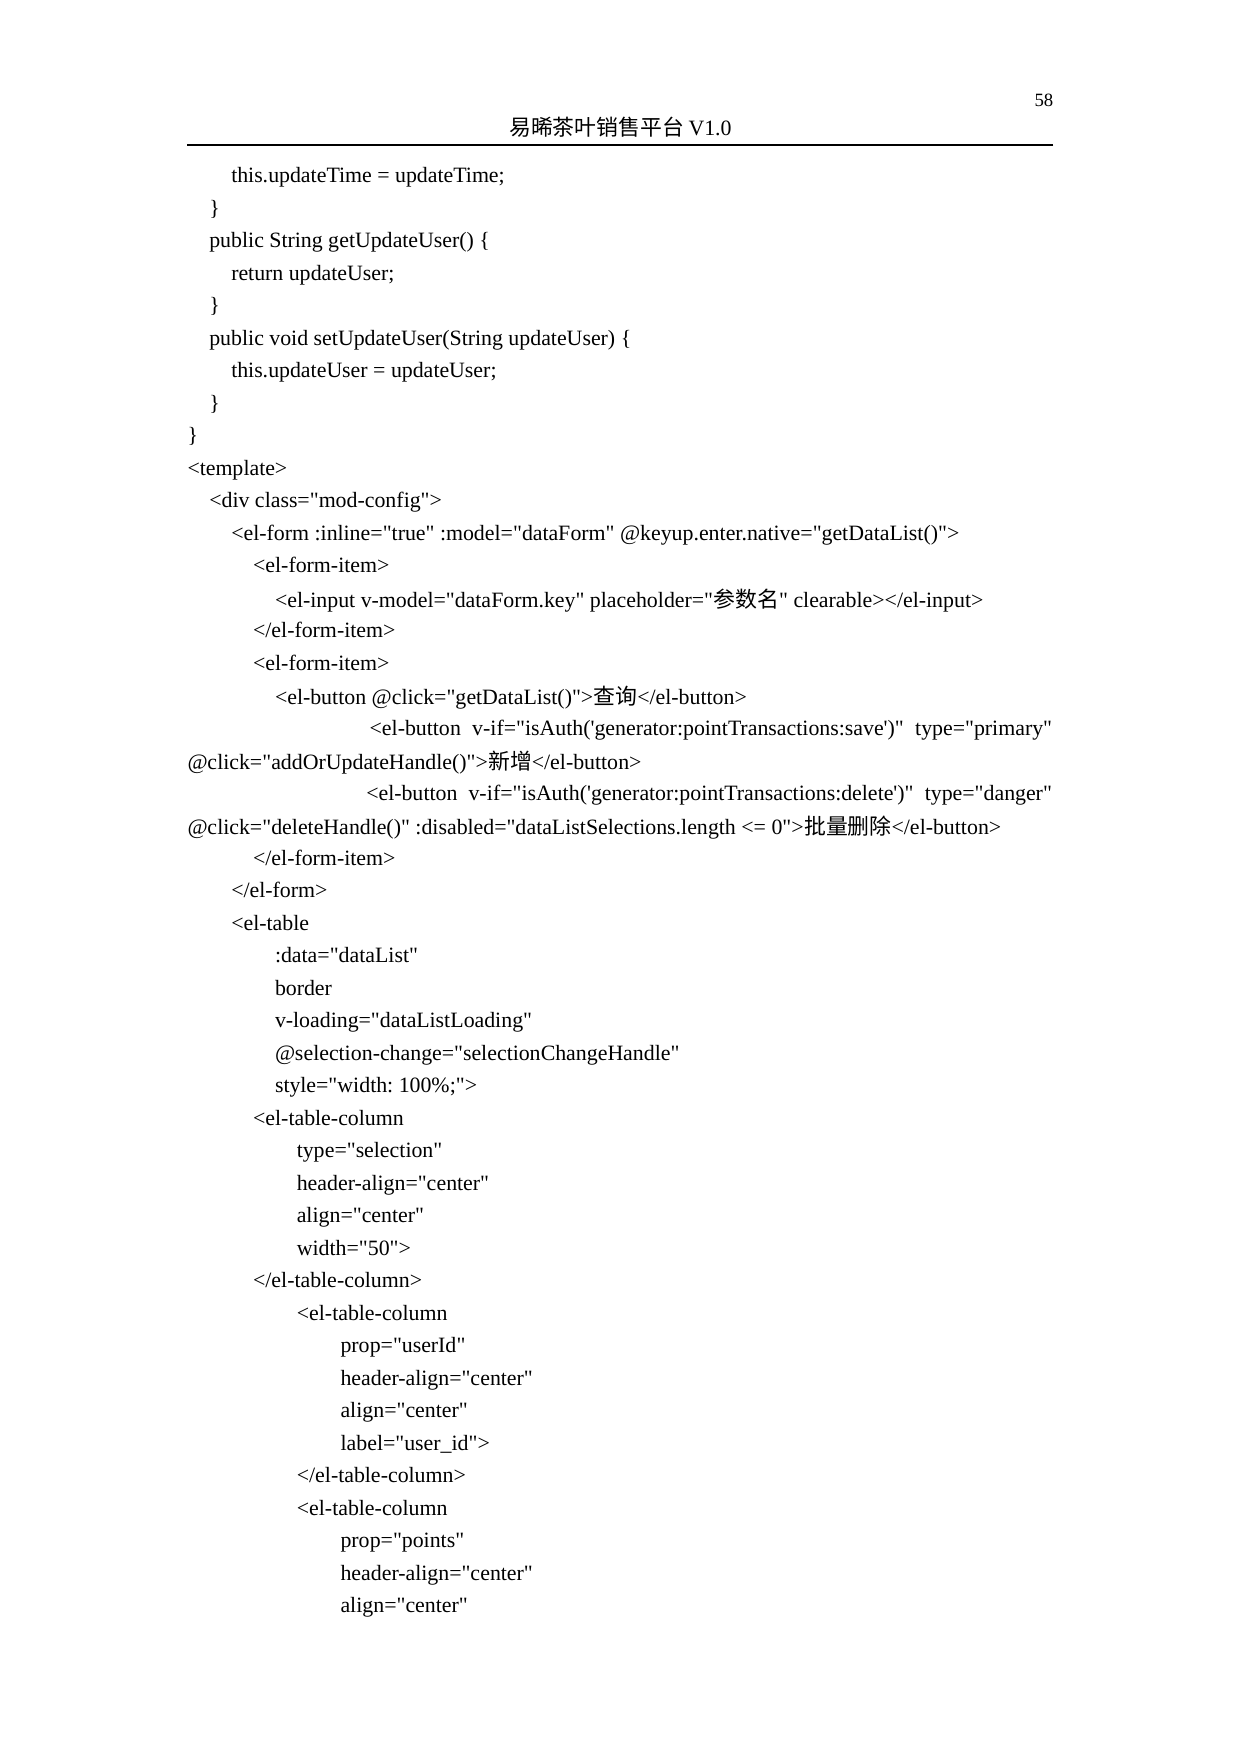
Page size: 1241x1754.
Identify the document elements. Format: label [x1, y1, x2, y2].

text [187, 159, 1053, 1621]
